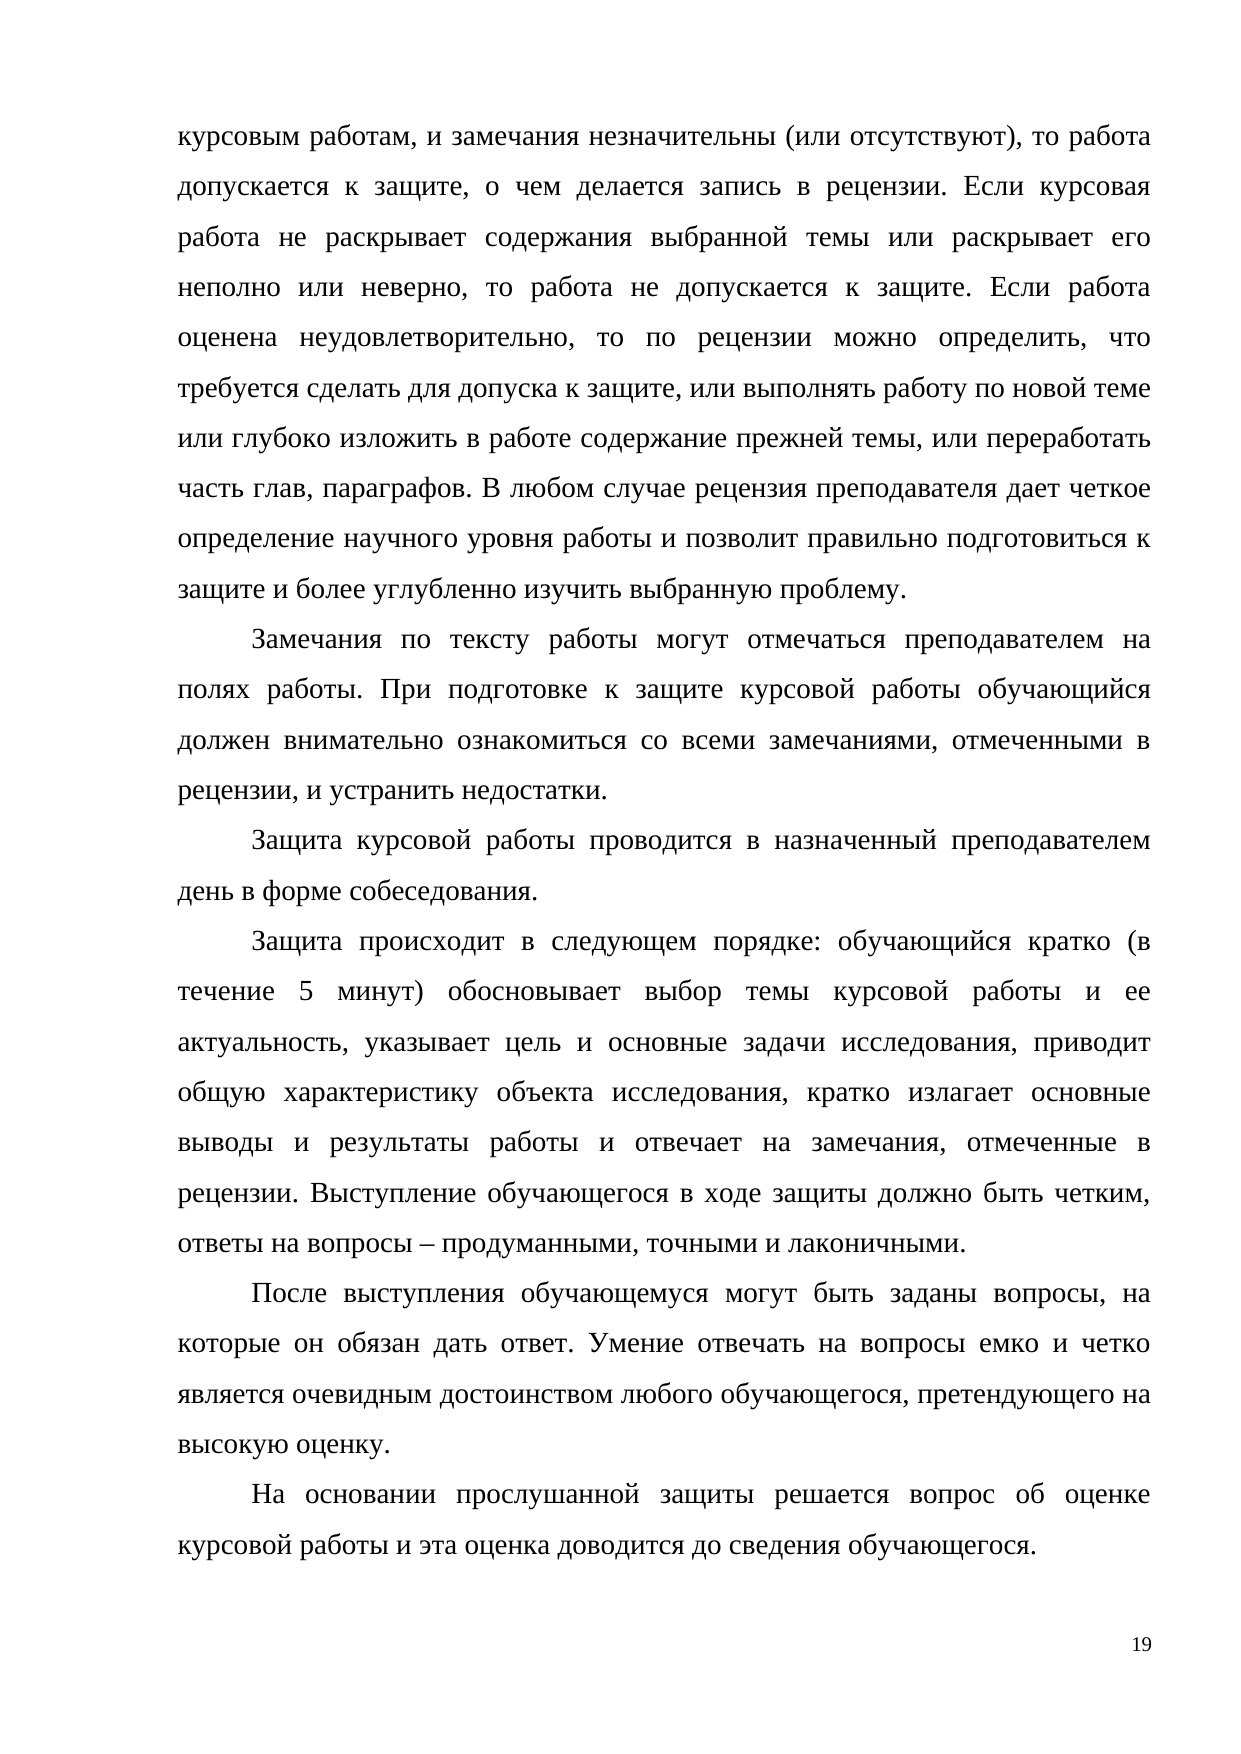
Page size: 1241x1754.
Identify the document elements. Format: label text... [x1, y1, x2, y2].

text Замечания по тексту работы могут отмечаться преподавателем на полях работы. При подготовке к защите курсовой работы обучающийся должен внимательно ознакомиться со всеми замечаниями, отмеченными в рецензии, и устранить недостатки. [177, 621, 1152, 806]
text Защита курсовой работы проводится в назначенный преподавателем день в форме собеседования. [177, 822, 1152, 906]
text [177, 118, 1152, 604]
text После выступления обучающемуся могут быть заданы вопросы, на которые он обязан дать ответ. Умение отвечать на вопросы емко и четко является очевидным достоинством любого обучающегося, претендующего на высокую оценку. [177, 1275, 1152, 1460]
text Защита происходит в следующем порядке: обучающийся кратко (в течение 5 минут) обосновывает выбор темы курсовой работы и ее актуальность, указывает цель и основные задачи исследования, приводит общую характеристику объекта исследования, кратко излагает основные выводы и результаты работы и отвечает на замечания, отмеченные в рецензии. Выступление обучающегося в ходе защиты должно быть четким, ответы на вопросы – продуманными, точными и лаконичными. [177, 923, 1152, 1258]
text На основании прослушанной защиты решается вопрос об оценке курсовой работы и эта оценка доводится до сведения обучающегося. [177, 1477, 1152, 1560]
